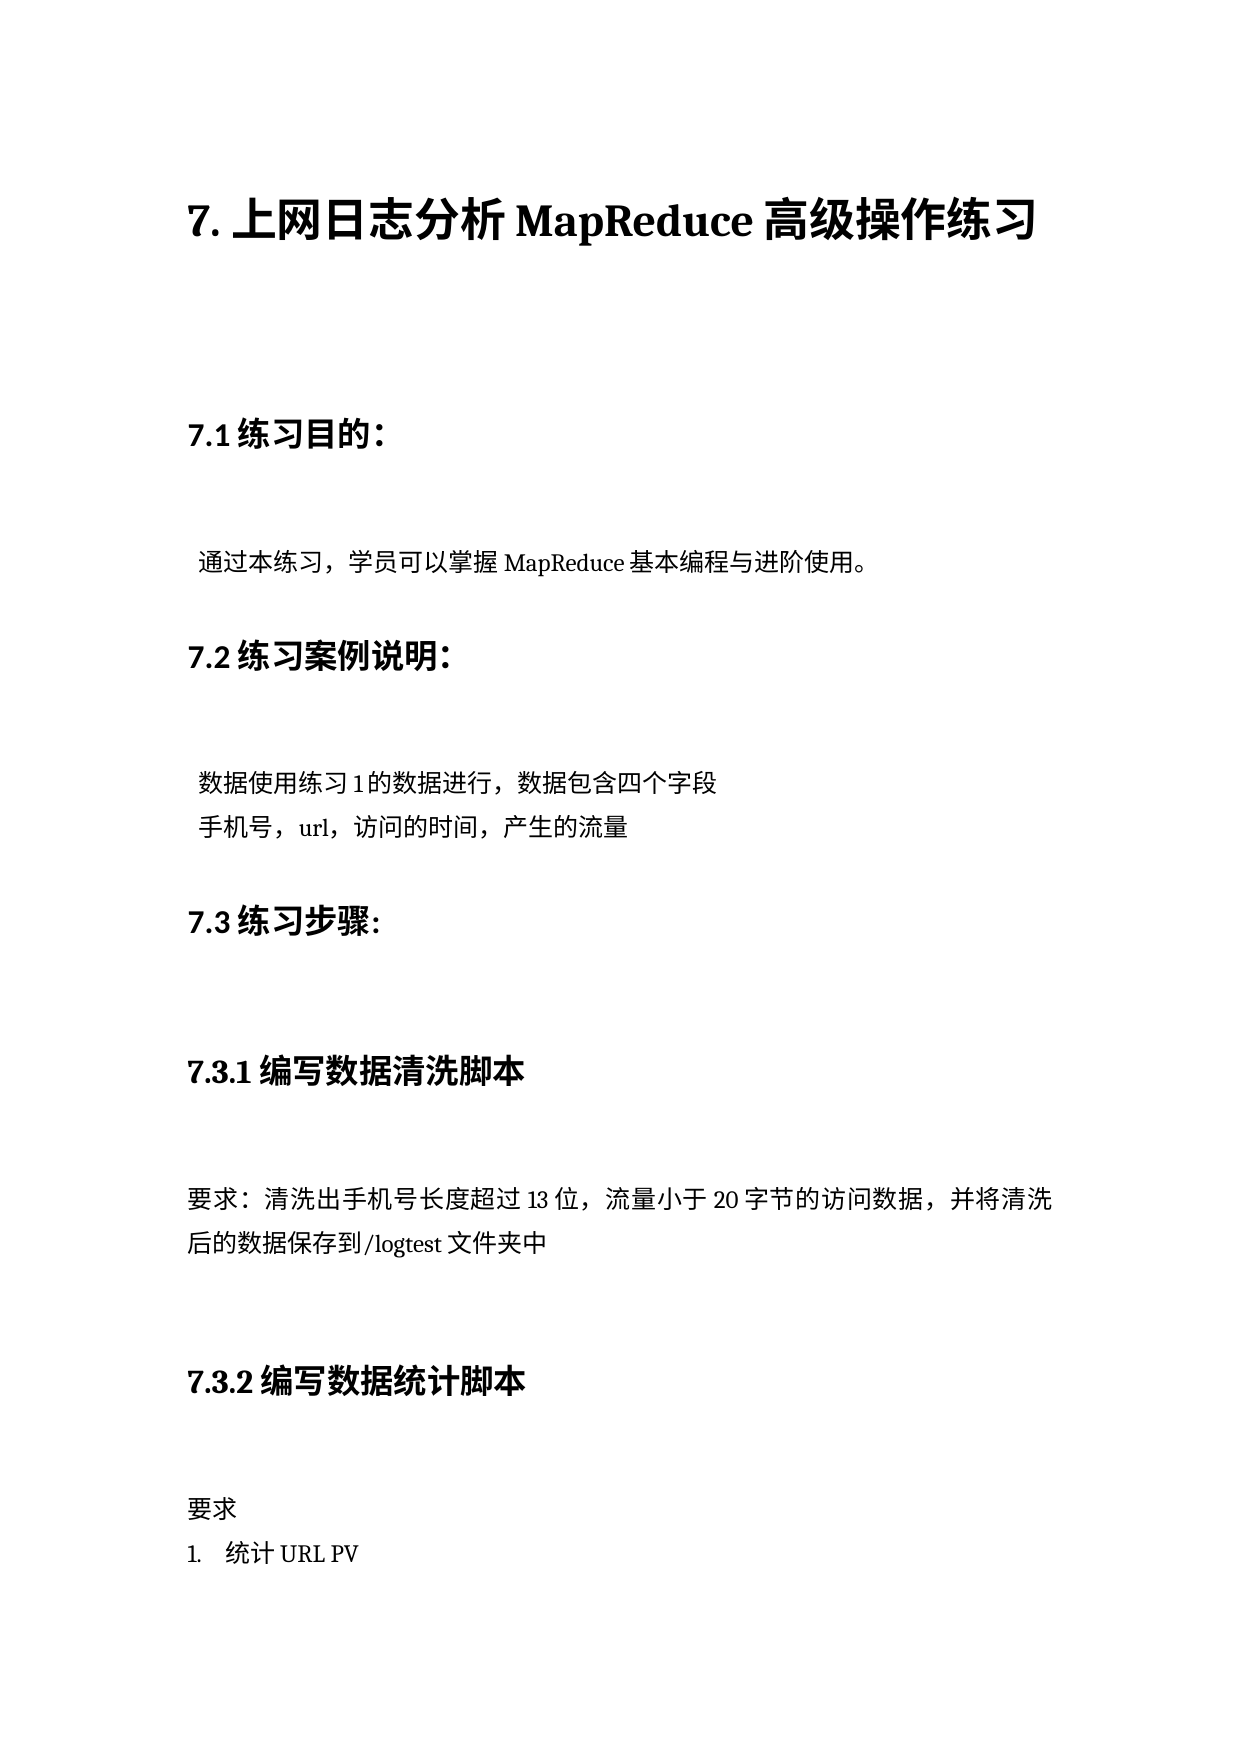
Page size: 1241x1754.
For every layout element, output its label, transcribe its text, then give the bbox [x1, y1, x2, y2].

subtitle 7.1 练习目的： [187, 388, 1053, 476]
list 统计URL PV [187, 1529, 1053, 1573]
subtitle 7.3 练习步骤: [187, 875, 1053, 963]
text 通过本练习，学员可以掌握MapReduce基本编程与进阶使用。 [187, 538, 1053, 582]
text 手机号，url，访问的时间，产生的流量 [187, 804, 1053, 848]
subtitle 7.3.2 编写数据统计脚本 [187, 1335, 1053, 1423]
subtitle 7. 上网日志分析MapReduce高级操作练习 [187, 172, 1053, 260]
text 要求 [187, 1485, 1053, 1529]
text 要求：清洗出手机号长度超过13位，流量小于20字节的访问数据，并将清洗后的数据保存到/logtest文件夹中 [187, 1176, 1053, 1264]
text 数据使用练习1的数据进行，数据包含四个字段 [187, 760, 1053, 804]
subtitle 7.3.1 编写数据清洗脚本 [187, 1025, 1053, 1113]
subtitle 7.2 练习案例说明： [187, 609, 1053, 698]
